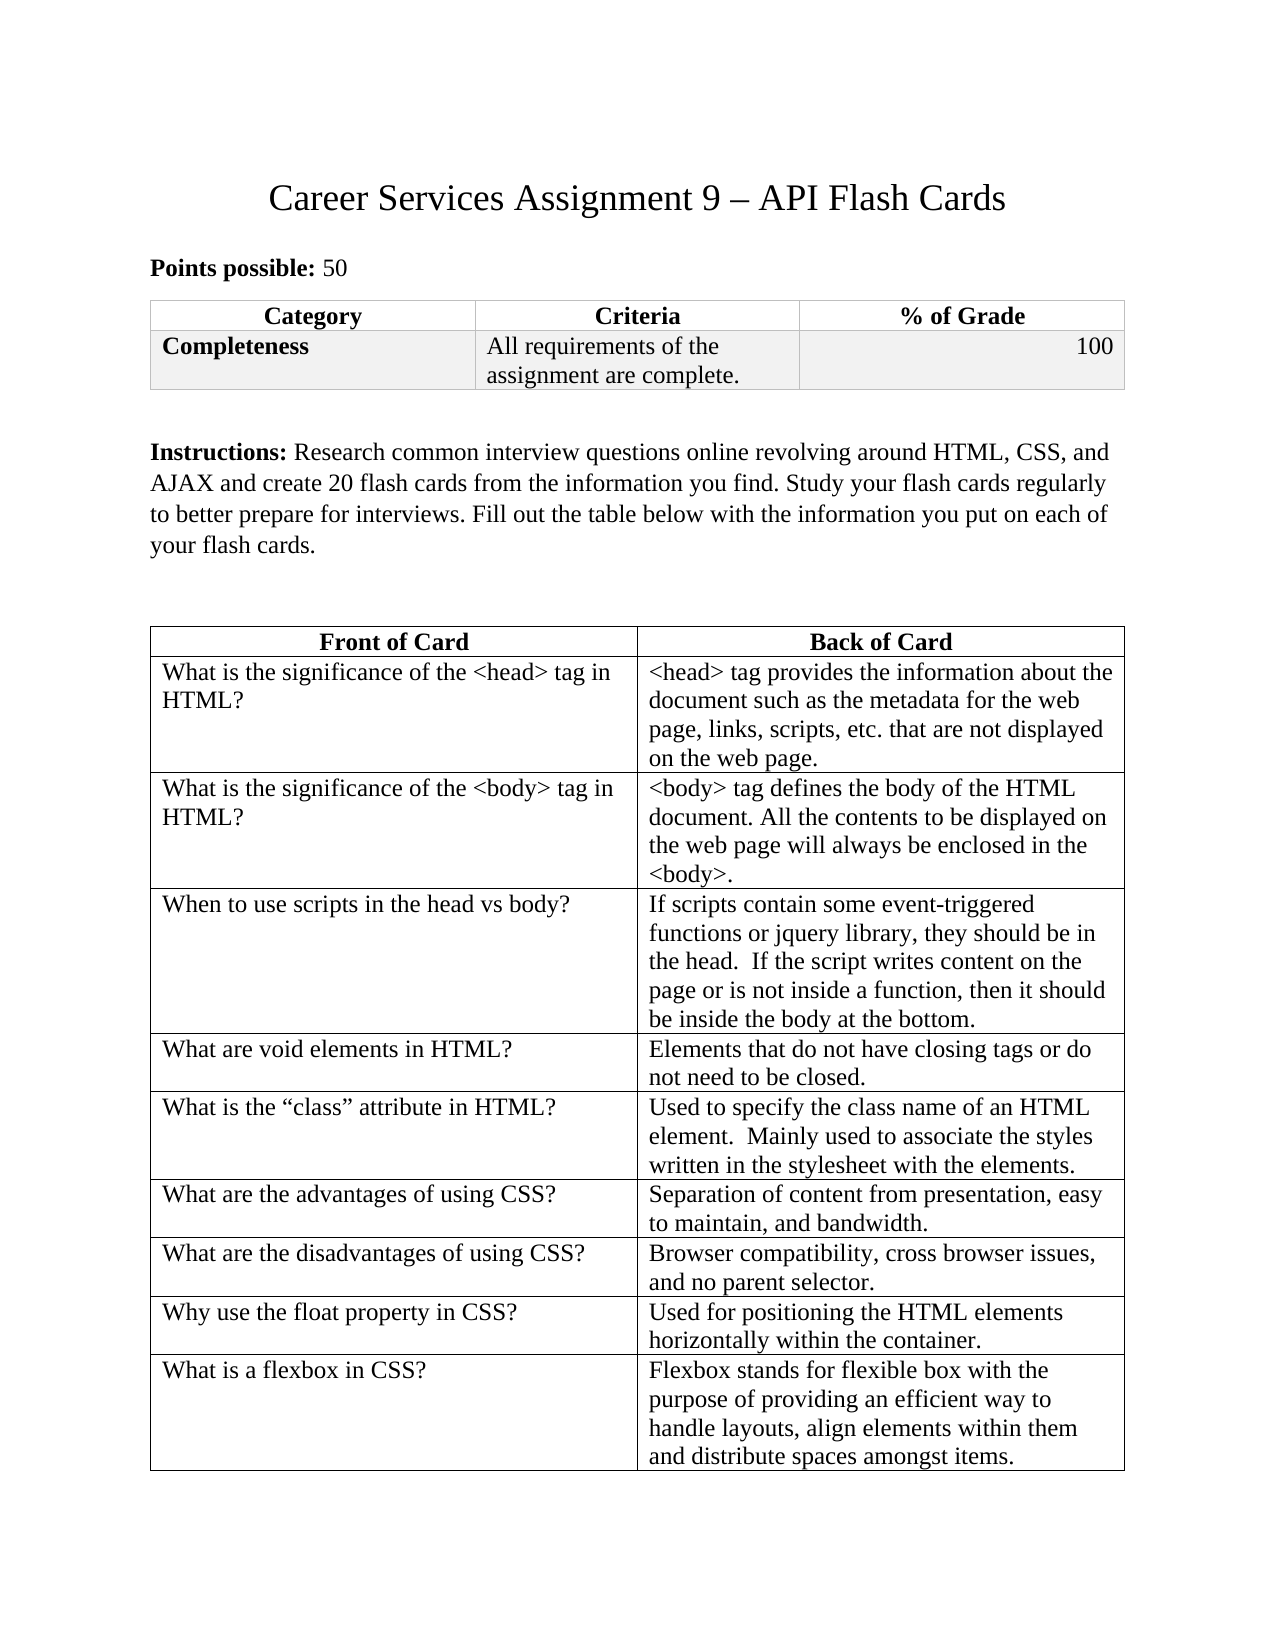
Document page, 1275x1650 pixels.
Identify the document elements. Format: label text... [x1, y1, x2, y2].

table_header Criteria [476, 301, 799, 330]
table_cell What is the significance of the <body> tag in HTML? [151, 773, 637, 888]
table_header Back of Card [638, 627, 1124, 656]
table_cell If scripts contain some event-triggered functions or jquery library, they should be in the head. If the script writes content on the page or is not inside a function, then it should be inside the body at the bottom. [638, 889, 1124, 1033]
table_cell What is the “class” attribute in HTML? [151, 1092, 637, 1178]
table_header Category [151, 301, 475, 330]
table_cell When to use scripts in the head vs body? [151, 889, 637, 1033]
text Instructions: Research common interview questions online revolving around HTML, CSS, and AJAX and create 20 flash cards from the information you find. Study your flash cards regularly to better prepare for interviews. Fill out the table below with the information you put on each of your flash cards. [150, 437, 1125, 559]
table_cell <body> tag defines the body of the HTML document. All the contents to be displayed on the web page will always be enclosed in the <body>. [638, 773, 1124, 888]
subtitle Career Services Assignment 9 – API Flash Cards [150, 175, 1125, 218]
table_cell Completeness [151, 331, 475, 389]
table_cell <head> tag provides the information about the document such as the metadata for the web page, links, scripts, etc. that are not displayed on the web page. [638, 657, 1124, 772]
table_cell What are the disadvantages of using CSS? [151, 1238, 637, 1296]
table_cell What is a flexbox in CSS? [151, 1355, 637, 1470]
table_header Front of Card [151, 627, 637, 656]
table_cell Browser compatibility, cross browser issues, and no parent selector. [638, 1238, 1124, 1296]
table_cell Separation of content from presentation, easy to maintain, and bandwidth. [638, 1180, 1124, 1237]
table_cell Elements that do not have closing tags or do not need to be closed. [638, 1034, 1124, 1091]
table_cell What are void elements in HTML? [151, 1034, 637, 1091]
table_cell What is the significance of the <head> tag in HTML? [151, 657, 637, 772]
table_cell Used for positioning the HTML elements horizontally within the container. [638, 1297, 1124, 1354]
table_cell Why use the float property in CSS? [151, 1297, 637, 1354]
table_cell All requirements of the assignment are complete. [476, 331, 799, 389]
table_cell What are the advantages of using CSS? [151, 1180, 637, 1237]
table_cell Used to specify the class name of an HTML element. Mainly used to associate the styles written in the stylesheet with the elements. [638, 1092, 1124, 1178]
table_header % of Grade [800, 301, 1124, 330]
text Points possible: 50 [150, 222, 1125, 281]
table_cell Flexbox stands for flexible box with the purpose of providing an efficient way to handle layouts, align elements within them and distribute spaces amongst items. [638, 1355, 1124, 1470]
table_cell 100 [800, 331, 1124, 389]
